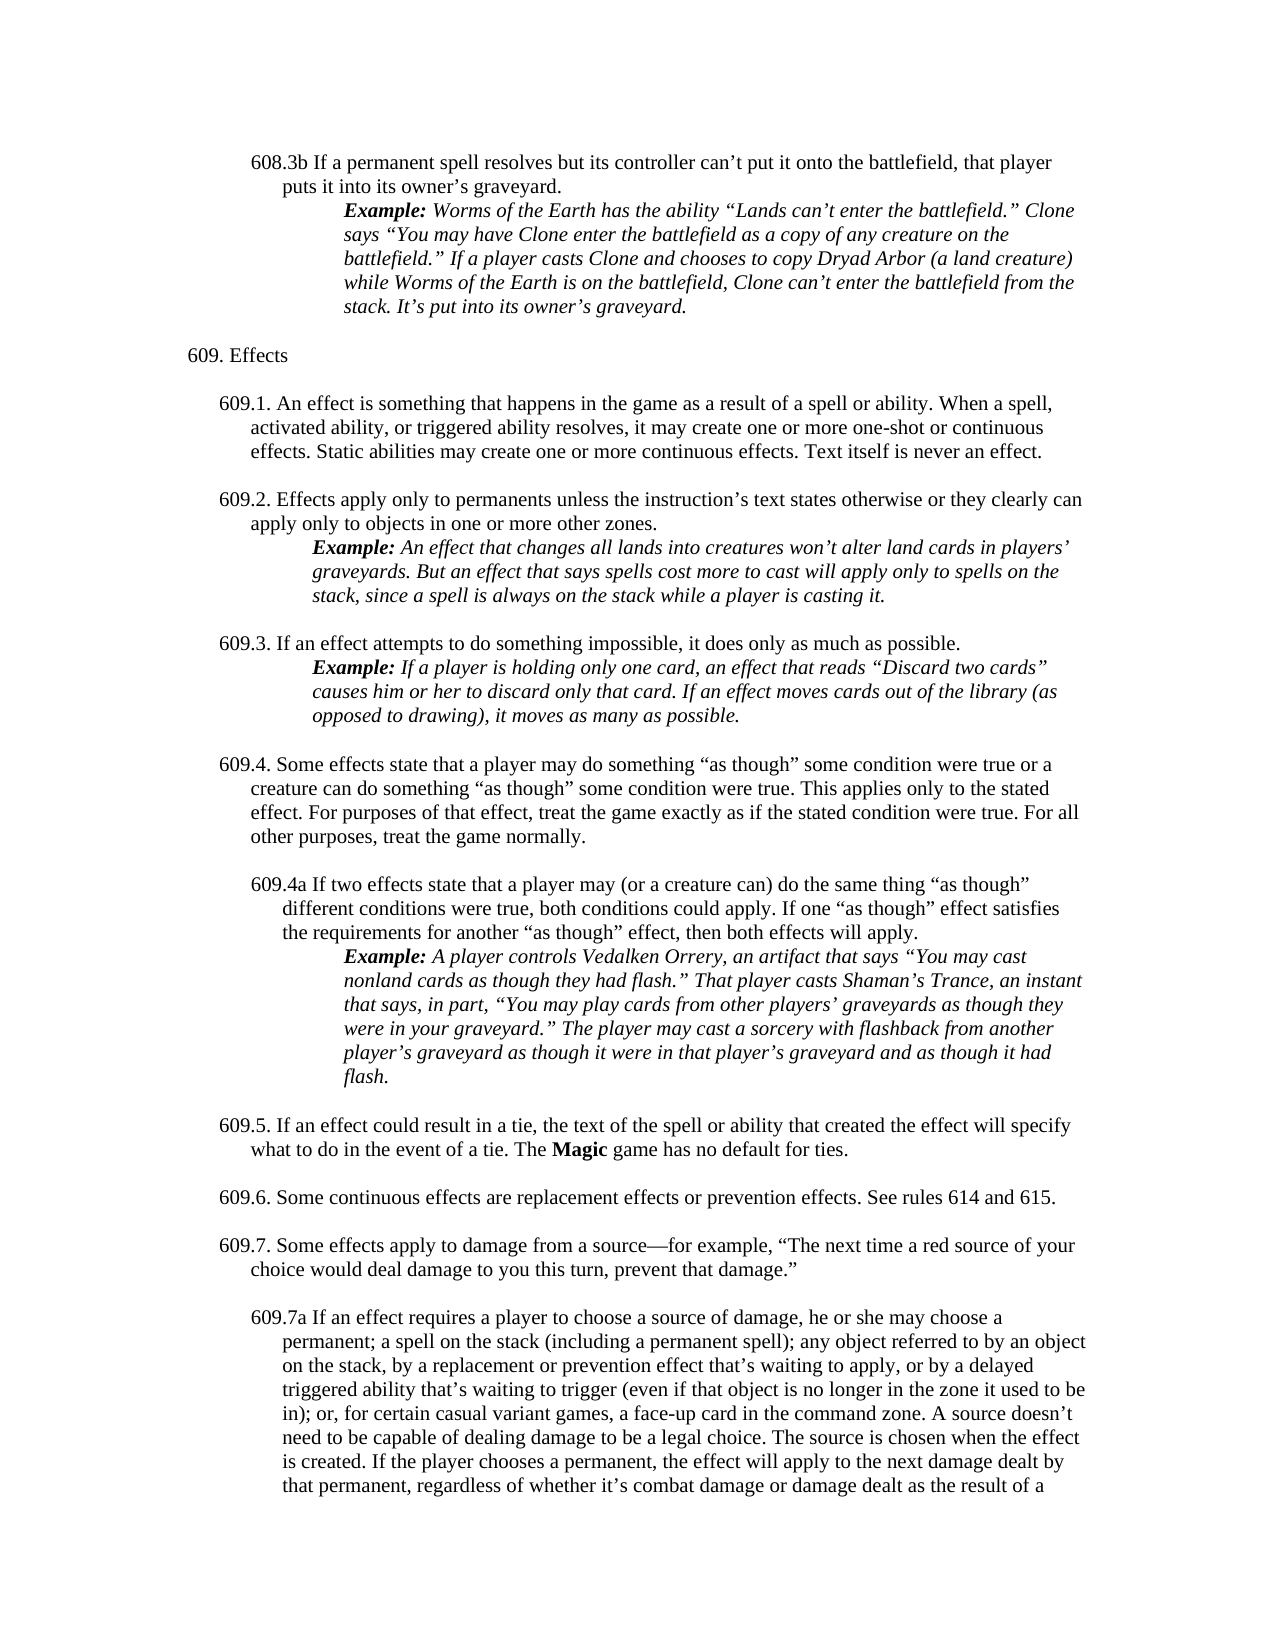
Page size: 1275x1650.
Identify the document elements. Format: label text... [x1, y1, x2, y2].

text Example: A player controls Vedalken Orrery, an artifact that says “You may cast nonland cards as though they had flash.” That player casts Shaman’s Trance, an instant that says, in part, “You may play cards from other players’ graveyards as though they were in your graveyard.” The player may cast a sorcery with flashback from another player’s graveyard as though it were in that player’s graveyard and as though it had flash. [343, 944, 1087, 1088]
text 609.6. Some continuous effects are replacement effects or prevention effects. See rules 614 and 615. [219, 1185, 1087, 1209]
text 609.4a If two effects state that a player may (or a creature can) do the same thing “as though” different conditions were true, both conditions could apply. If one “as though” effect satisfies the requirements for another “as though” effect, then both effects will apply. [251, 872, 1087, 944]
text 609.3. If an effect attempts to do something impossible, it does only as much as possible. [219, 631, 1087, 655]
text 609.1. An effect is something that happens in the game as a result of a spell or ability. When a spell, activated ability, or triggered ability resolves, it may create one or more one-shot or continuous effects. Static abilities may create one or more continuous effects. Text itself is never an effect. [219, 391, 1087, 463]
text Example: An effect that changes all lands into creatures won’t alter land cards in players’ graveyards. But an effect that says spells cost more to cast will apply only to spells on the stack, since a spell is always on the stack while a player is casting it. [312, 535, 1087, 607]
text Example: Worms of the Earth has the ability “Lands can’t enter the battlefield.” Clone says “You may have Clone enter the battlefield as a copy of any creature on the battlefield.” If a player casts Clone and chooses to copy Dryad Arbor (a land creature) while Worms of the Earth is on the battlefield, Clone can’t enter the battlefield from the stack. It’s put into its owner’s graveyard. [343, 198, 1087, 318]
text 608.3b If a permanent spell resolves but its controller can’t put it onto the battlefield, that player puts it into its owner’s graveyard. [251, 150, 1087, 198]
text 609.5. If an effect could result in a tie, the text of the spell or ability that created the effect will specify what to do in the event of a tie. The Magic game has no default for ties. [219, 1112, 1087, 1161]
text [251, 1305, 1087, 1497]
text 609.4. Some effects state that a player may do something “as though” some condition were true or a creature can do something “as though” some condition were true. This applies only to the stated effect. For purposes of that effect, treat the game exactly as if the stated condition were true. For all other purposes, treat the game normally. [219, 752, 1087, 848]
text 609. Effects [187, 342, 1087, 367]
text Example: If a player is holding only one card, an effect that reads “Discard two cards” causes him or her to discard only that card. If an effect moves cards out of the library (as opposed to drawing), it moves as many as possible. [312, 655, 1087, 727]
text 609.7. Some effects apply to damage from a source—for example, “The next time a red source of your choice would deal damage to you this turn, prevent that damage.” [219, 1233, 1087, 1281]
text 609.2. Effects apply only to permanents unless the instruction’s text states otherwise or they clearly can apply only to objects in one or more other zones. [219, 487, 1087, 535]
